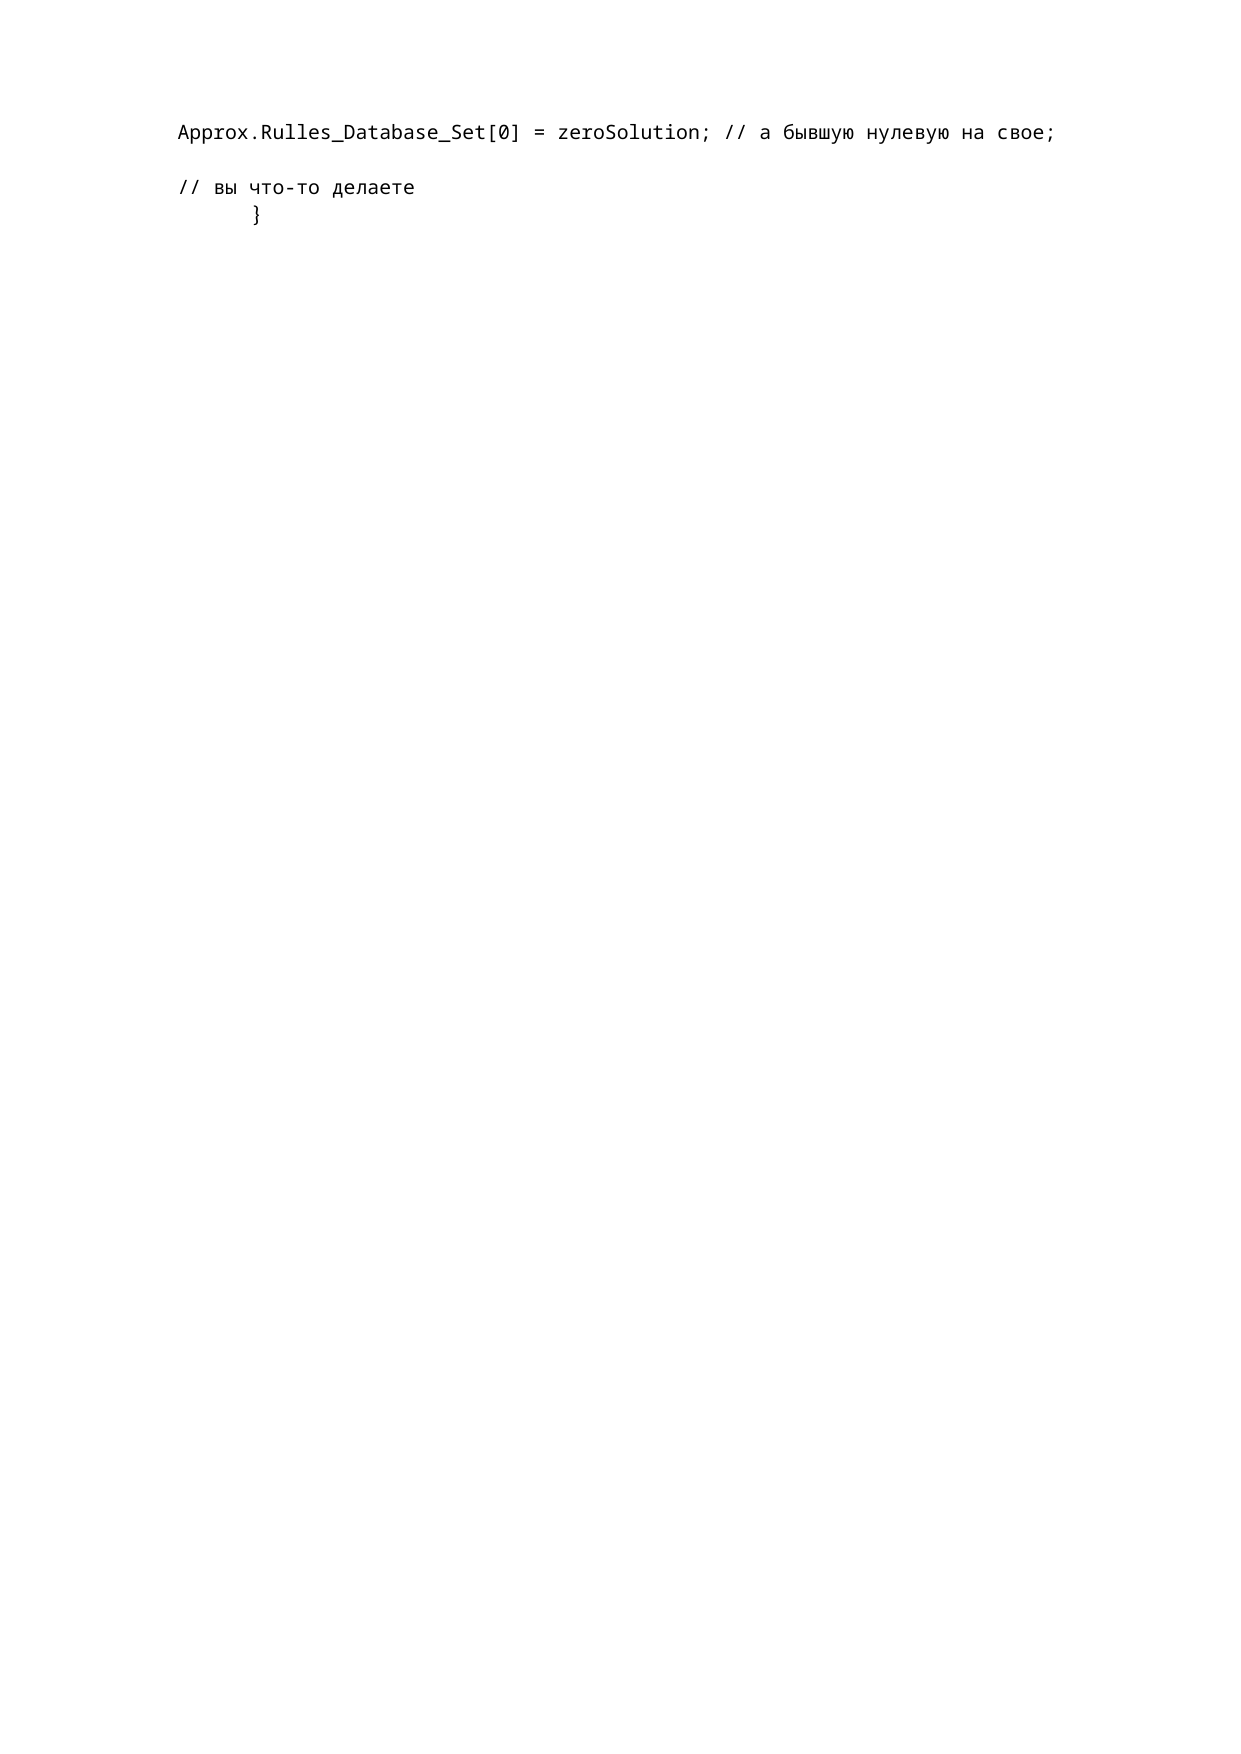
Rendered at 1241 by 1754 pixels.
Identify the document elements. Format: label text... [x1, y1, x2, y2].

text Approx.Rulles_Database_Set[0] = zeroSolution; // а бывшую нулевую на свое; [177, 118, 1152, 145]
list } [252, 200, 1152, 228]
text // вы что-то делаете [177, 173, 1152, 200]
